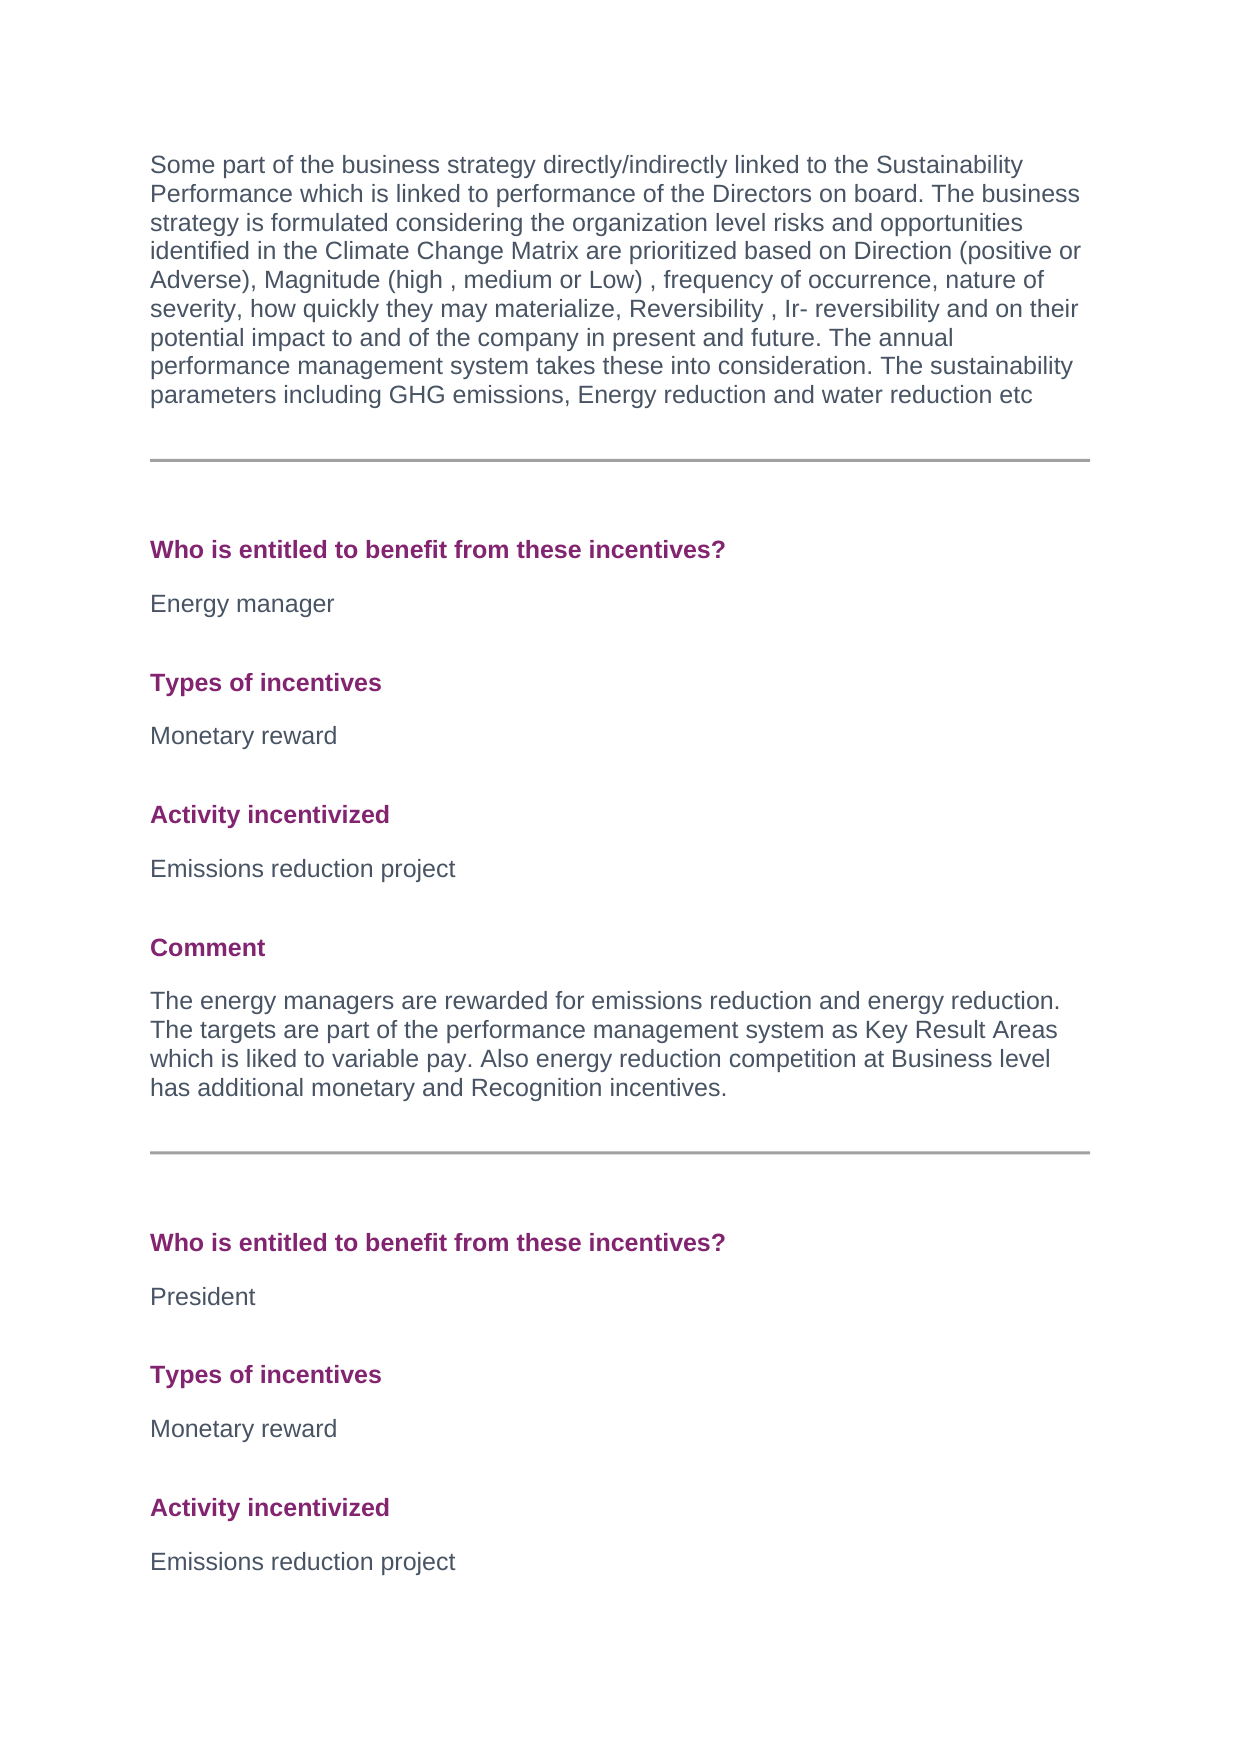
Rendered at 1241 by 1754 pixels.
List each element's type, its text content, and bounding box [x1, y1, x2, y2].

text Monetary reward [150, 721, 1090, 750]
subtitle Types of incentives [150, 668, 1090, 696]
text Monetary reward [150, 1414, 1090, 1443]
text Some part of the business strategy directly/indirectly linked to the Sustainability Performance which is linked to performance of the Directors on board. The business strategy is formulated considering the organization level risks and opportunities identified in the Climate Change Matrix are prioritized based on Direction (positive or Adverse), Magnitude (high , medium or Low) , frequency of occurrence, nature of severity, how quickly they may materialize, Reversibility , Ir- reversibility and on their potential impact to and of the company in present and future. The annual performance management system takes these into consideration. The sustainability parameters including GHG emissions, Energy reduction and water reduction etc [150, 150, 1090, 409]
text Emissions reduction project [150, 1546, 1090, 1575]
subtitle Who is entitled to benefit from these incentives? [150, 1228, 1090, 1256]
subtitle Types of incentives [150, 1360, 1090, 1389]
text The energy managers are rewarded for emissions reduction and energy reduction. The targets are part of the performance management system as Key Result Areas which is liked to variable pay. Also energy reduction competition at Business level has additional monetary and Recognition incentives. [150, 986, 1090, 1101]
text Energy manager [150, 589, 1090, 618]
text Emissions reduction project [150, 854, 1090, 883]
subtitle Comment [150, 933, 1090, 961]
text President [150, 1281, 1090, 1310]
subtitle Activity incentivized [150, 800, 1090, 829]
subtitle Activity incentivized [150, 1493, 1090, 1521]
subtitle Who is entitled to benefit from these incentives? [150, 535, 1090, 564]
